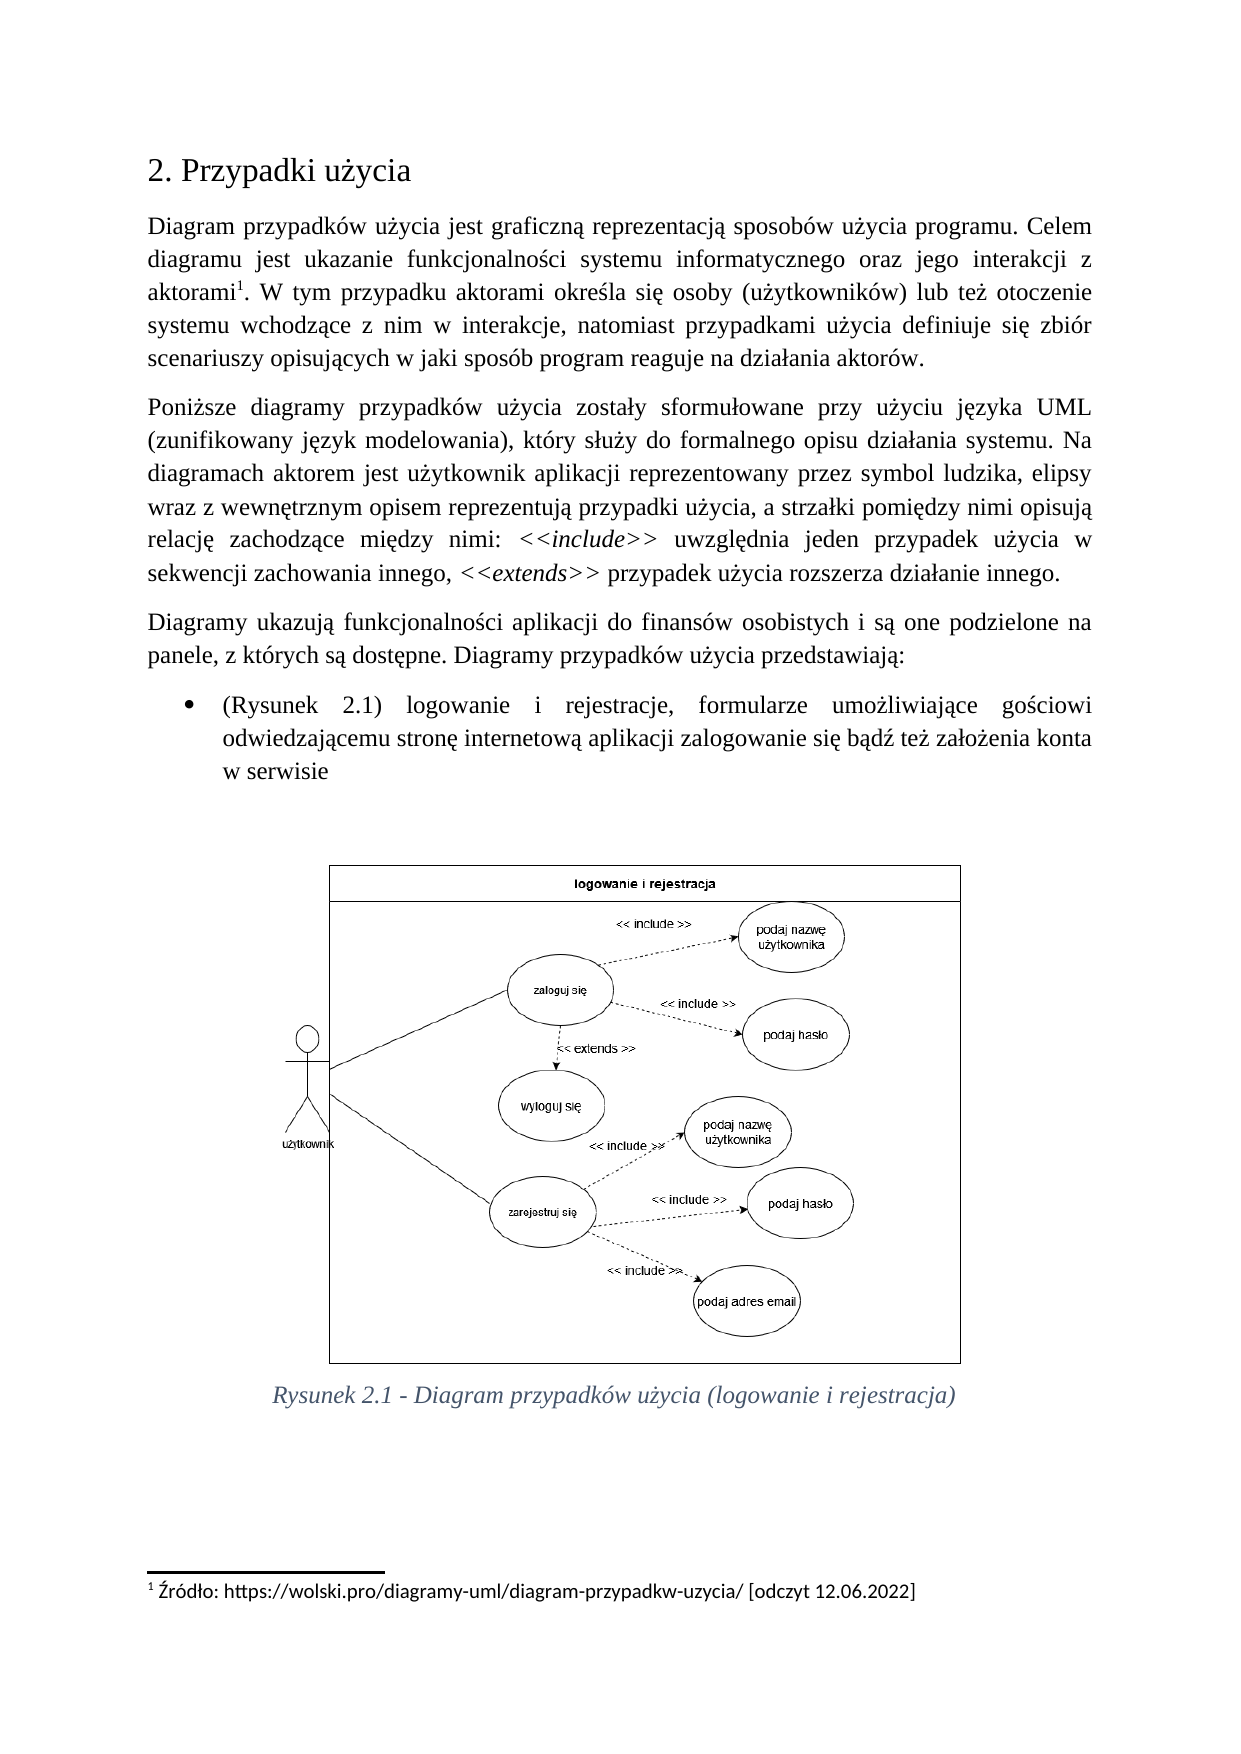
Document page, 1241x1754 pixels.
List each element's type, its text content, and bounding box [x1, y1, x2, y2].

picture [272, 858, 969, 1370]
list (Rysunek 2.1) logowanie i rejestracje, formularze umożliwiające gościowi odwiedzającemu stronę internetową aplikacji zalogowanie się bądź też założenia konta w serwisie [185, 690, 1093, 785]
text Diagramy ukazują funkcjonalności aplikacji do finansów osobistych i są one podzielone na panele, z których są dostępne. Diagramy przypadków użycia przedstawiają: [147, 607, 1093, 669]
text 2. Przypadki użycia [147, 150, 1093, 188]
text Poniższe diagramy przypadków użycia zostały sformułowane przy użyciu języka UML (zunifikowany język modelowania), który służy do formalnego opisu działania systemu. Na diagramach aktorem jest użytkownik aplikacji reprezentowany przez symbol ludzika, elipsy wraz z wewnętrznym opisem reprezentują przypadki użycia, a strzałki pomiędzy nimi opisują relację zachodzące między nimi: <<include>> uwzględnia jeden przypadek użycia w sekwencji zachowania innego, <<extends>> przypadek użycia rozszerza działanie innego. [147, 392, 1093, 586]
text Diagram przypadków użycia jest graficzną reprezentacją sposobów użycia programu. Celem diagramu jest ukazanie funkcjonalności systemu informatycznego oraz jego interakcji z aktorami. W tym przypadku aktorami określa się osoby (użytkowników) lub też otoczenie systemu wchodzące z nim w interakcje, natomiast przypadkami użycia definiuje się zbiór scenariuszy opisujących w jaki sposób program reaguje na działania aktorów. [147, 211, 1093, 372]
